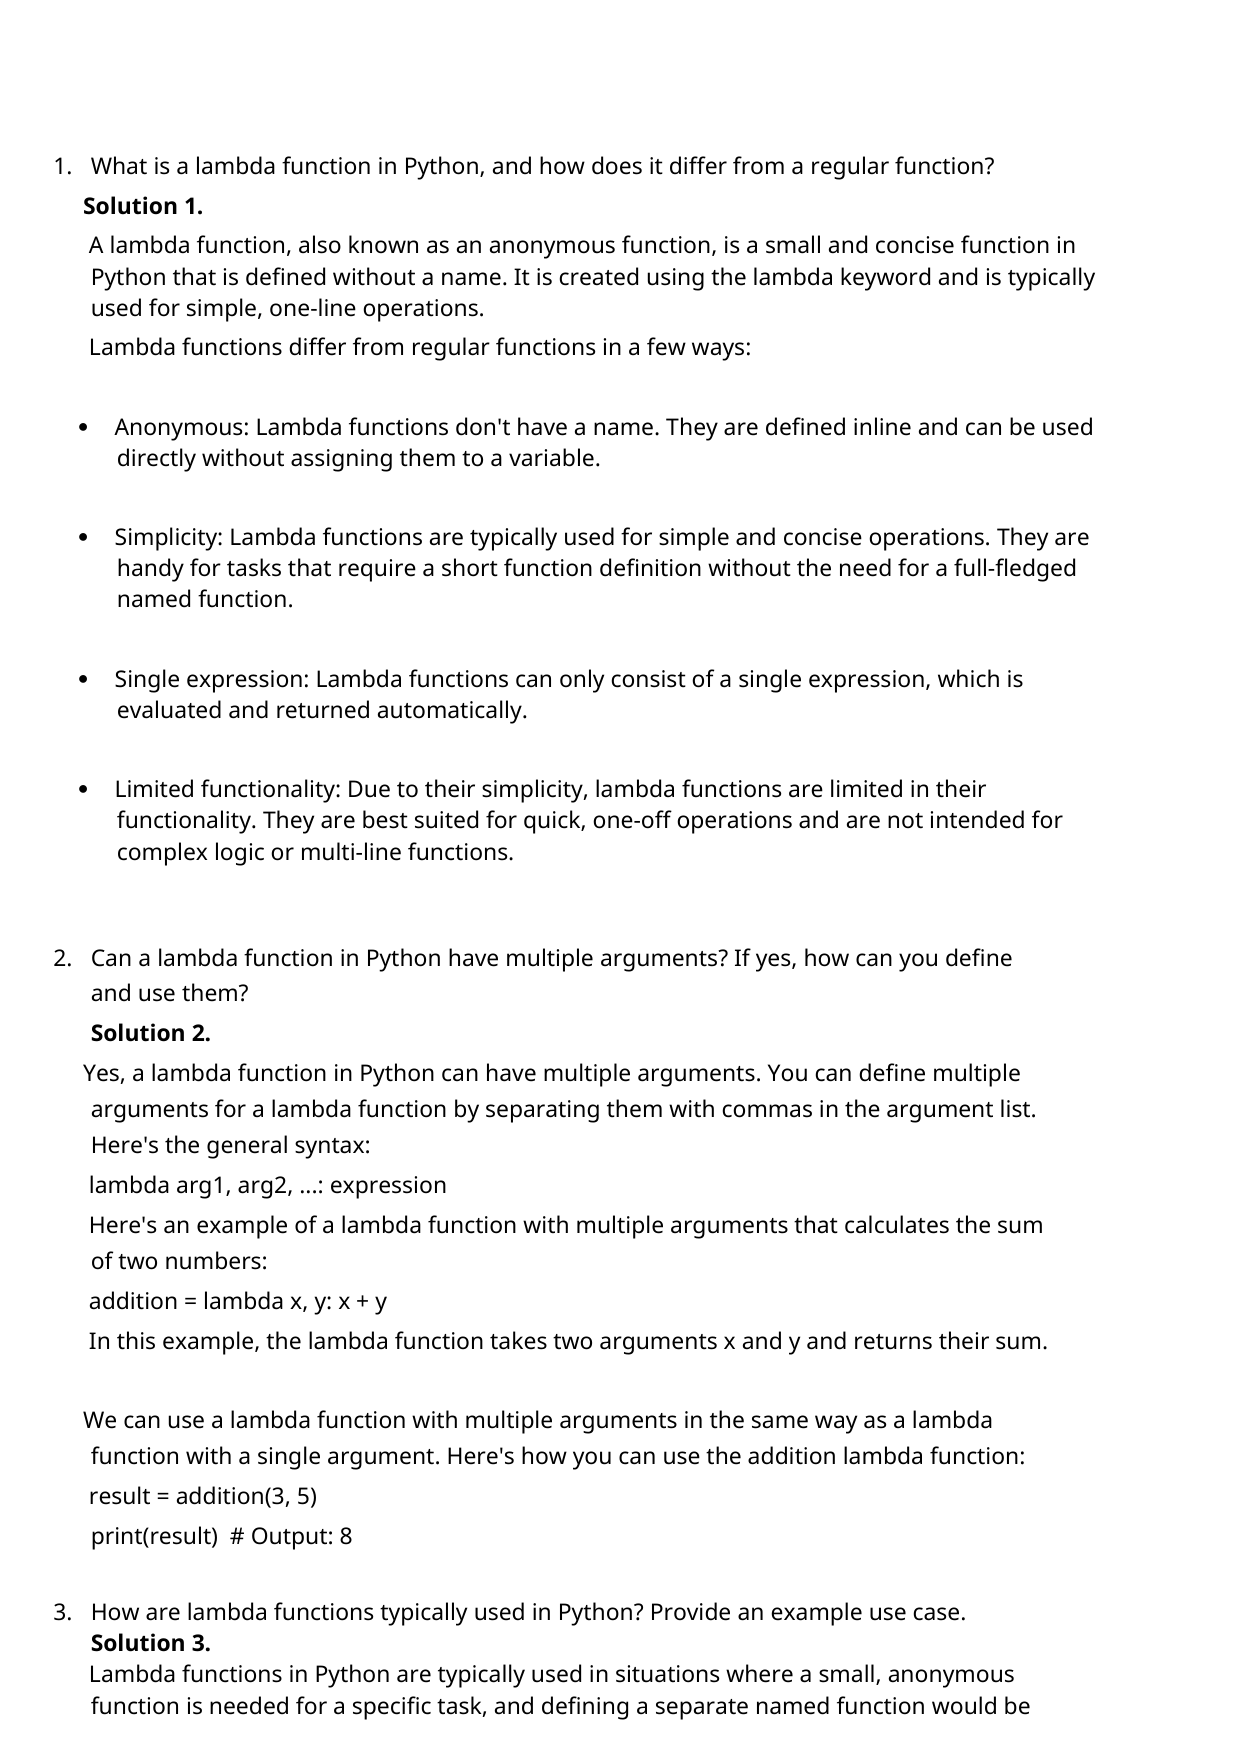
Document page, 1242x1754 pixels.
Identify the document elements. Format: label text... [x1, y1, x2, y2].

list Can a lambda function in Python have multiple arguments? If yes, how can you define and use them? [53, 941, 1049, 1009]
list result = addition(3, 5) [53, 1480, 1049, 1511]
list Solution 2. [91, 1017, 1049, 1048]
list Single expression: Lambda functions can only consist of a single expression, which is evaluated and returned automatically. [79, 662, 1096, 725]
list How are lambda functions typically used in Python? Provide an example use case. [53, 1596, 1096, 1627]
list Simplicity: Lambda functions are typically used for simple and concise operations. They are handy for tasks that require a short function definition without the need for a full-fledged named function. [79, 521, 1096, 614]
list In this example, the lambda function takes two arguments x and y and returns their sum. [53, 1324, 1049, 1356]
list A lambda function, also known as an anonymous function, is a small and concise function in Python that is defined without a name. It is created using the lambda keyword and is typically used for simple, one-line operations. [53, 229, 1096, 323]
list Here's an example of a lambda function with multiple arguments that calculates the sum of two numbers: [53, 1209, 1049, 1276]
list Solution 3. [91, 1627, 1096, 1658]
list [53, 1658, 1096, 1721]
list Solution 1. [53, 189, 1096, 221]
list addition = lambda x, y: x + y [53, 1285, 1049, 1316]
list What is a lambda function in Python, and how does it differ from a regular function? [53, 150, 1096, 181]
list print(result) # Output: 8 [91, 1520, 1049, 1551]
list We can use a lambda function with multiple arguments in the same way as a lambda function with a single argument. Here's how you can use the addition lambda function: [53, 1404, 1049, 1472]
list Anonymous: Lambda functions don't have a name. They are defined inline and can be used directly without assigning them to a variable. [79, 410, 1096, 473]
list Limited functionality: Due to their simplicity, lambda functions are limited in their functionality. They are best suited for quick, one-off operations and are not intended for complex logic or multi-line functions. [79, 773, 1096, 867]
list Lambda functions differ from regular functions in a few ways: [53, 331, 1096, 362]
list lambda arg1, arg2, ...: expression [53, 1169, 1049, 1200]
list Yes, a lambda function in Python can have multiple arguments. You can define multiple arguments for a lambda function by separating them with commas in the argument list. Here's the general syntax: [53, 1057, 1049, 1160]
